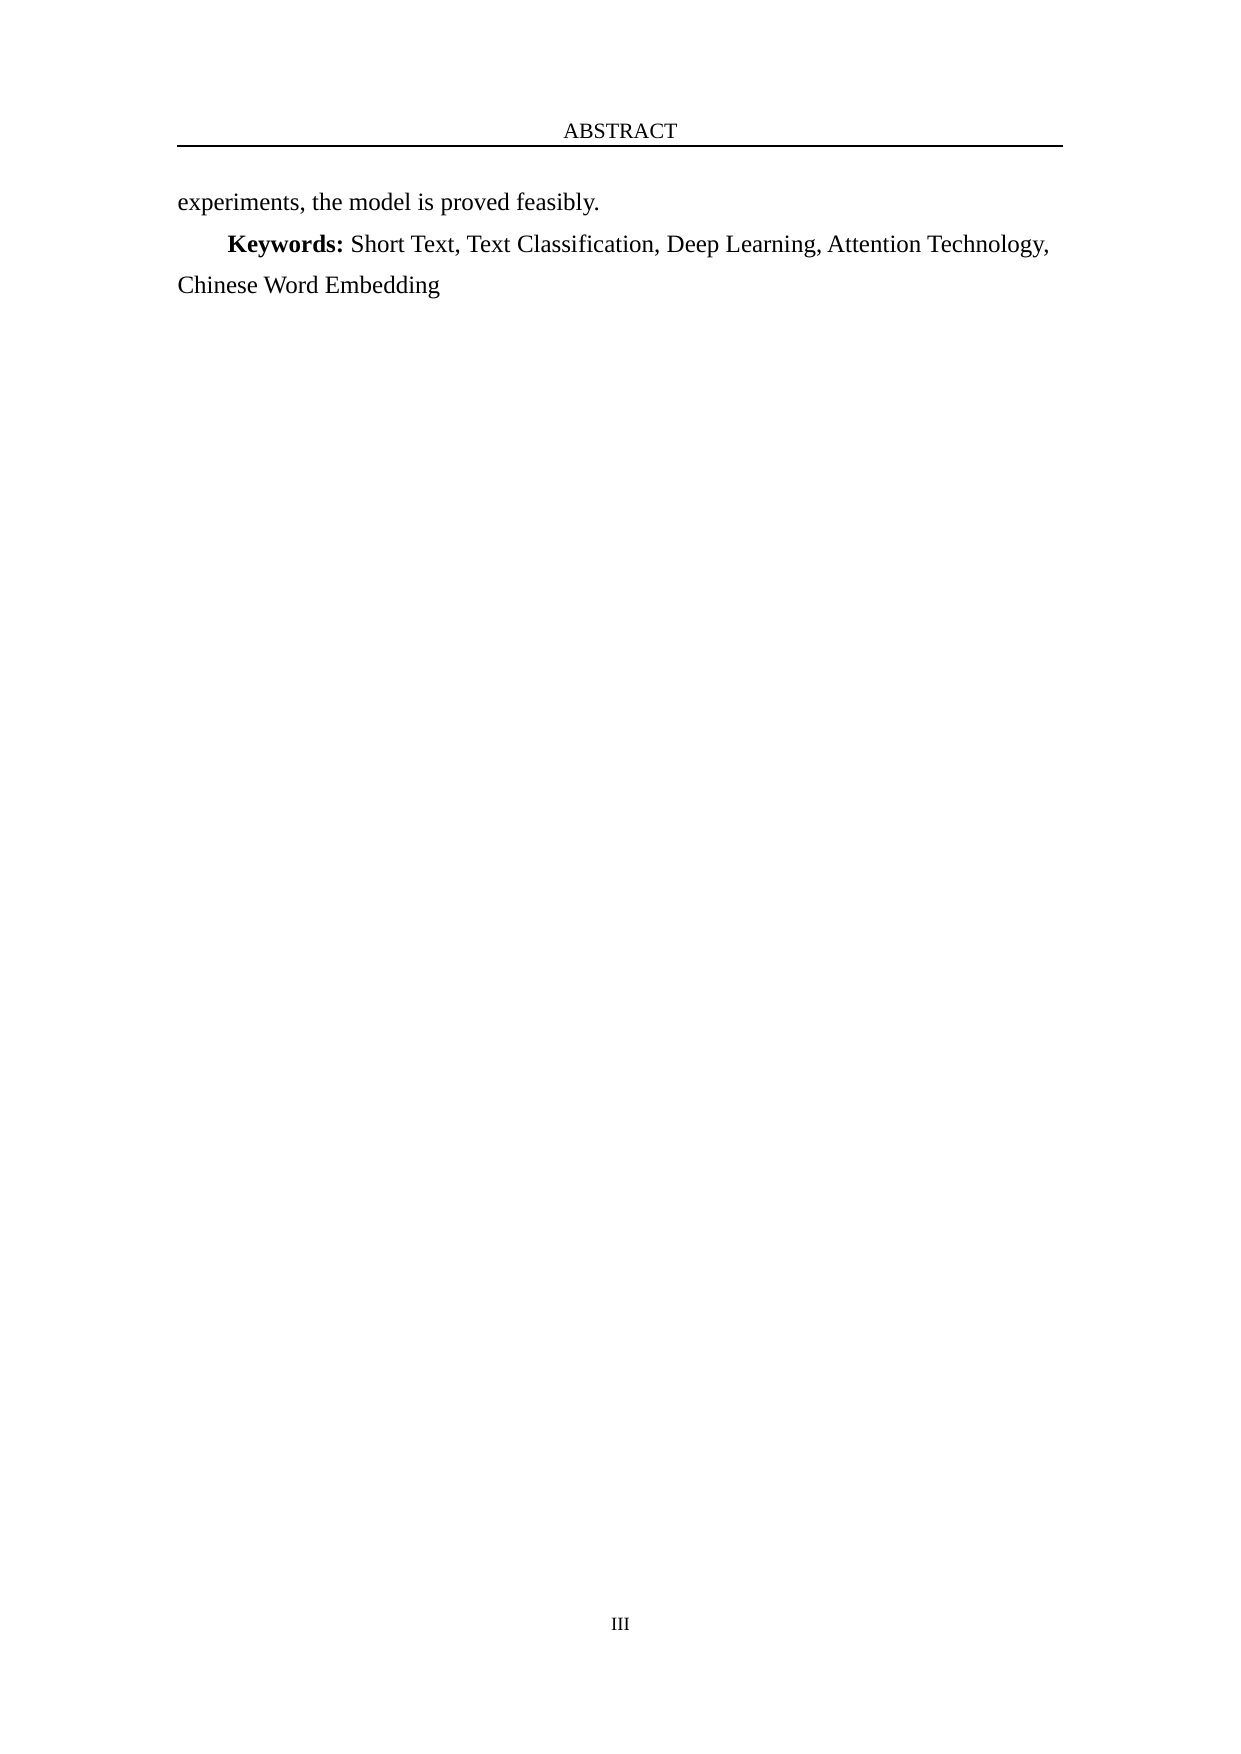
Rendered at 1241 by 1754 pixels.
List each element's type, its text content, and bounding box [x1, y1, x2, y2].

text Keywords: Short Text, Text Classification, Deep Learning, Attention Technology, [177, 219, 1063, 261]
text Chinese Word Embedding [177, 261, 1063, 302]
